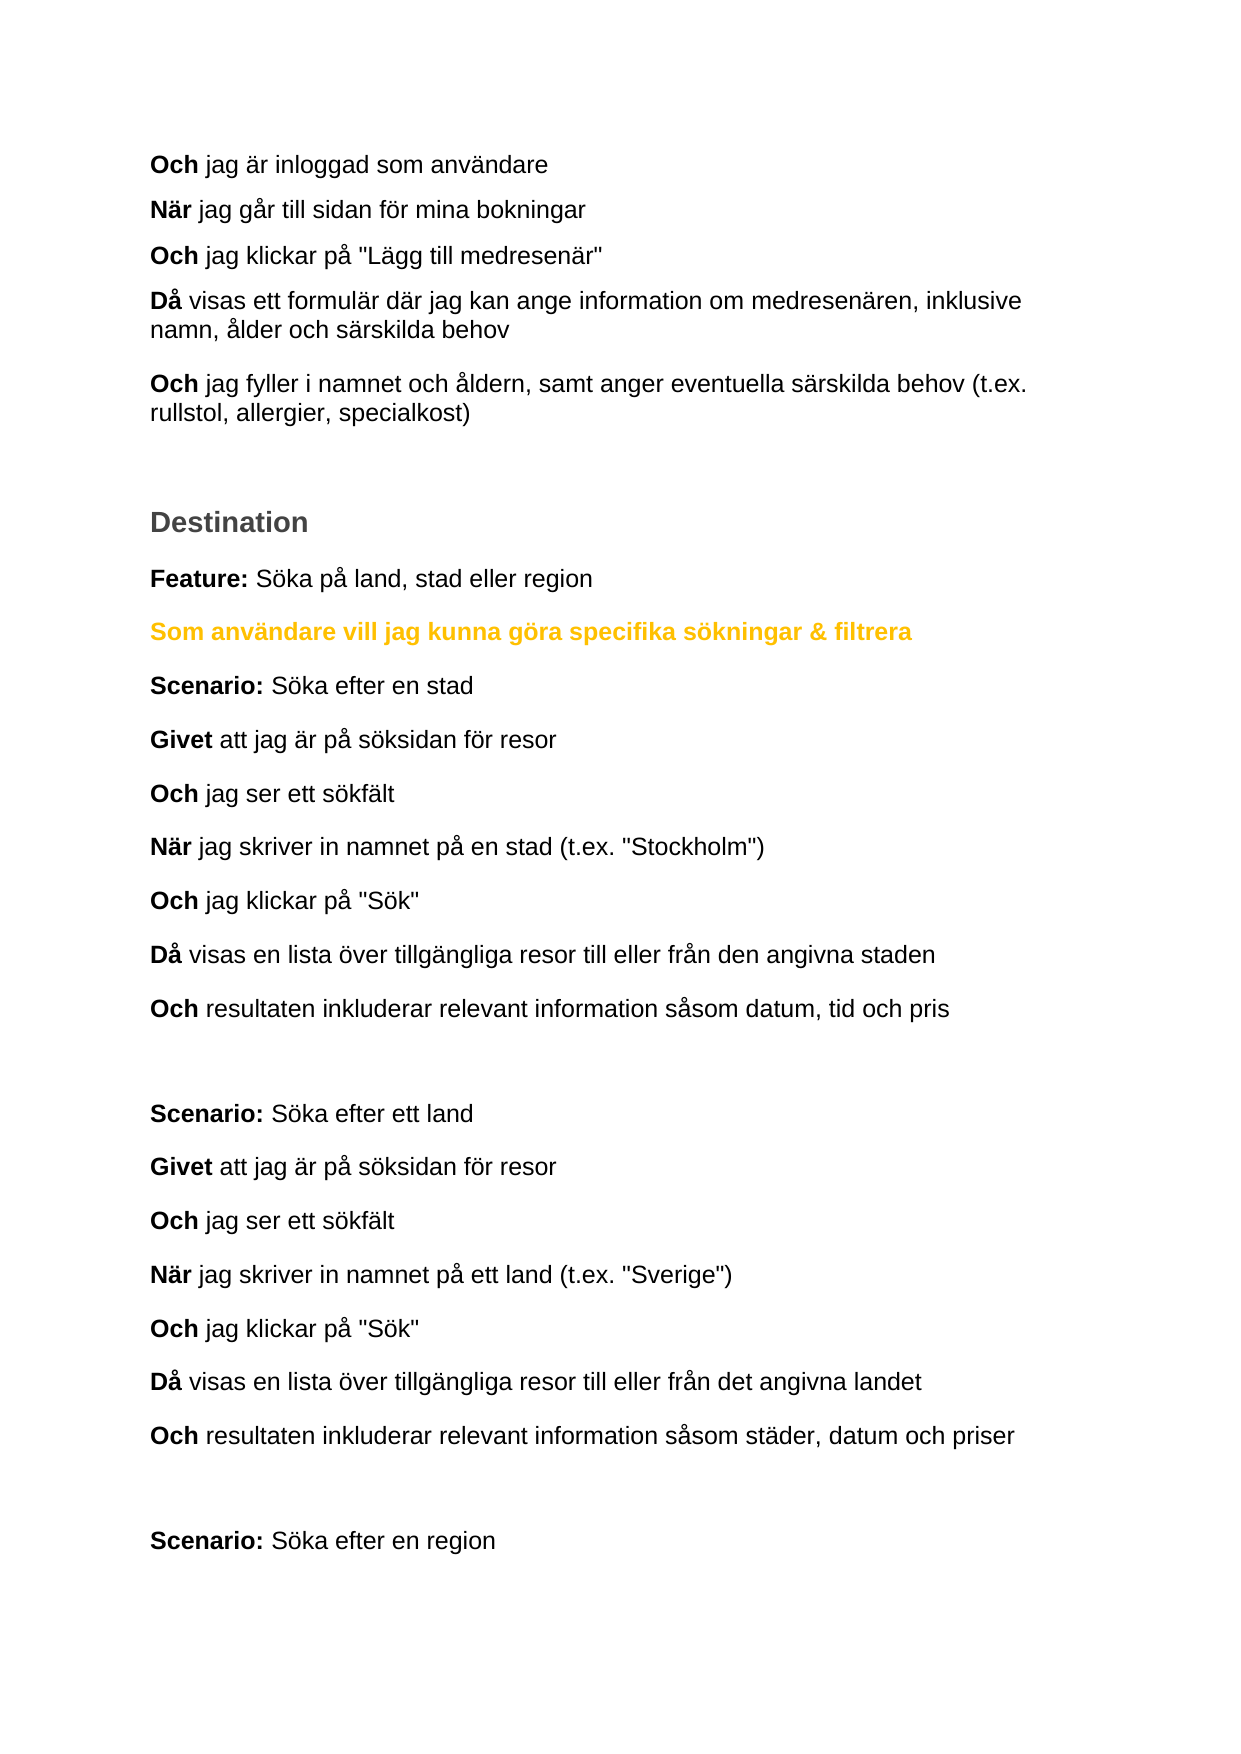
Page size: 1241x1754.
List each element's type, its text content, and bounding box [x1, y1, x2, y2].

text Och jag ser ett sökfält [150, 778, 1090, 807]
text När jag skriver in namnet på ett land (t.ex. "Sverige") [150, 1260, 1090, 1289]
text Då visas ett formulär där jag kan ange information om medresenären, inklusive namn, ålder och särskilda behov [150, 286, 1090, 344]
text Feature: Söka på land, stad eller region [150, 563, 1090, 592]
text Och jag ser ett sökfält [150, 1206, 1090, 1235]
subtitle Destination [150, 505, 1090, 538]
text Scenario: Söka efter ett land [150, 1099, 1090, 1127]
text Scenario: Söka efter en stad [150, 671, 1090, 700]
text När jag går till sidan för mina bokningar [150, 195, 1090, 224]
text Givet att jag är på söksidan för resor [150, 1152, 1090, 1181]
text Då visas en lista över tillgängliga resor till eller från den angivna staden [150, 940, 1090, 968]
text Och jag klickar på "Lägg till medresenär" [150, 241, 1090, 269]
text Scenario: Söka efter en region [150, 1526, 1090, 1555]
text Och jag klickar på "Sök" [150, 1314, 1090, 1342]
text Och jag är inloggad som användare [150, 150, 1090, 179]
text Och resultaten inkluderar relevant information såsom datum, tid och pris [150, 993, 1090, 1022]
text Och jag fyller i namnet och åldern, samt anger eventuella särskilda behov (t.ex. rullstol, allergier, specialkost) [150, 369, 1090, 426]
text Då visas en lista över tillgängliga resor till eller från det angivna landet [150, 1367, 1090, 1396]
text Och jag klickar på "Sök" [150, 886, 1090, 915]
text Givet att jag är på söksidan för resor [150, 725, 1090, 753]
text Som användare vill jag kunna göra specifika sökningar & filtrera [150, 617, 1090, 646]
text Och resultaten inkluderar relevant information såsom städer, datum och priser [150, 1421, 1090, 1450]
text När jag skriver in namnet på en stad (t.ex. "Stockholm") [150, 832, 1090, 861]
